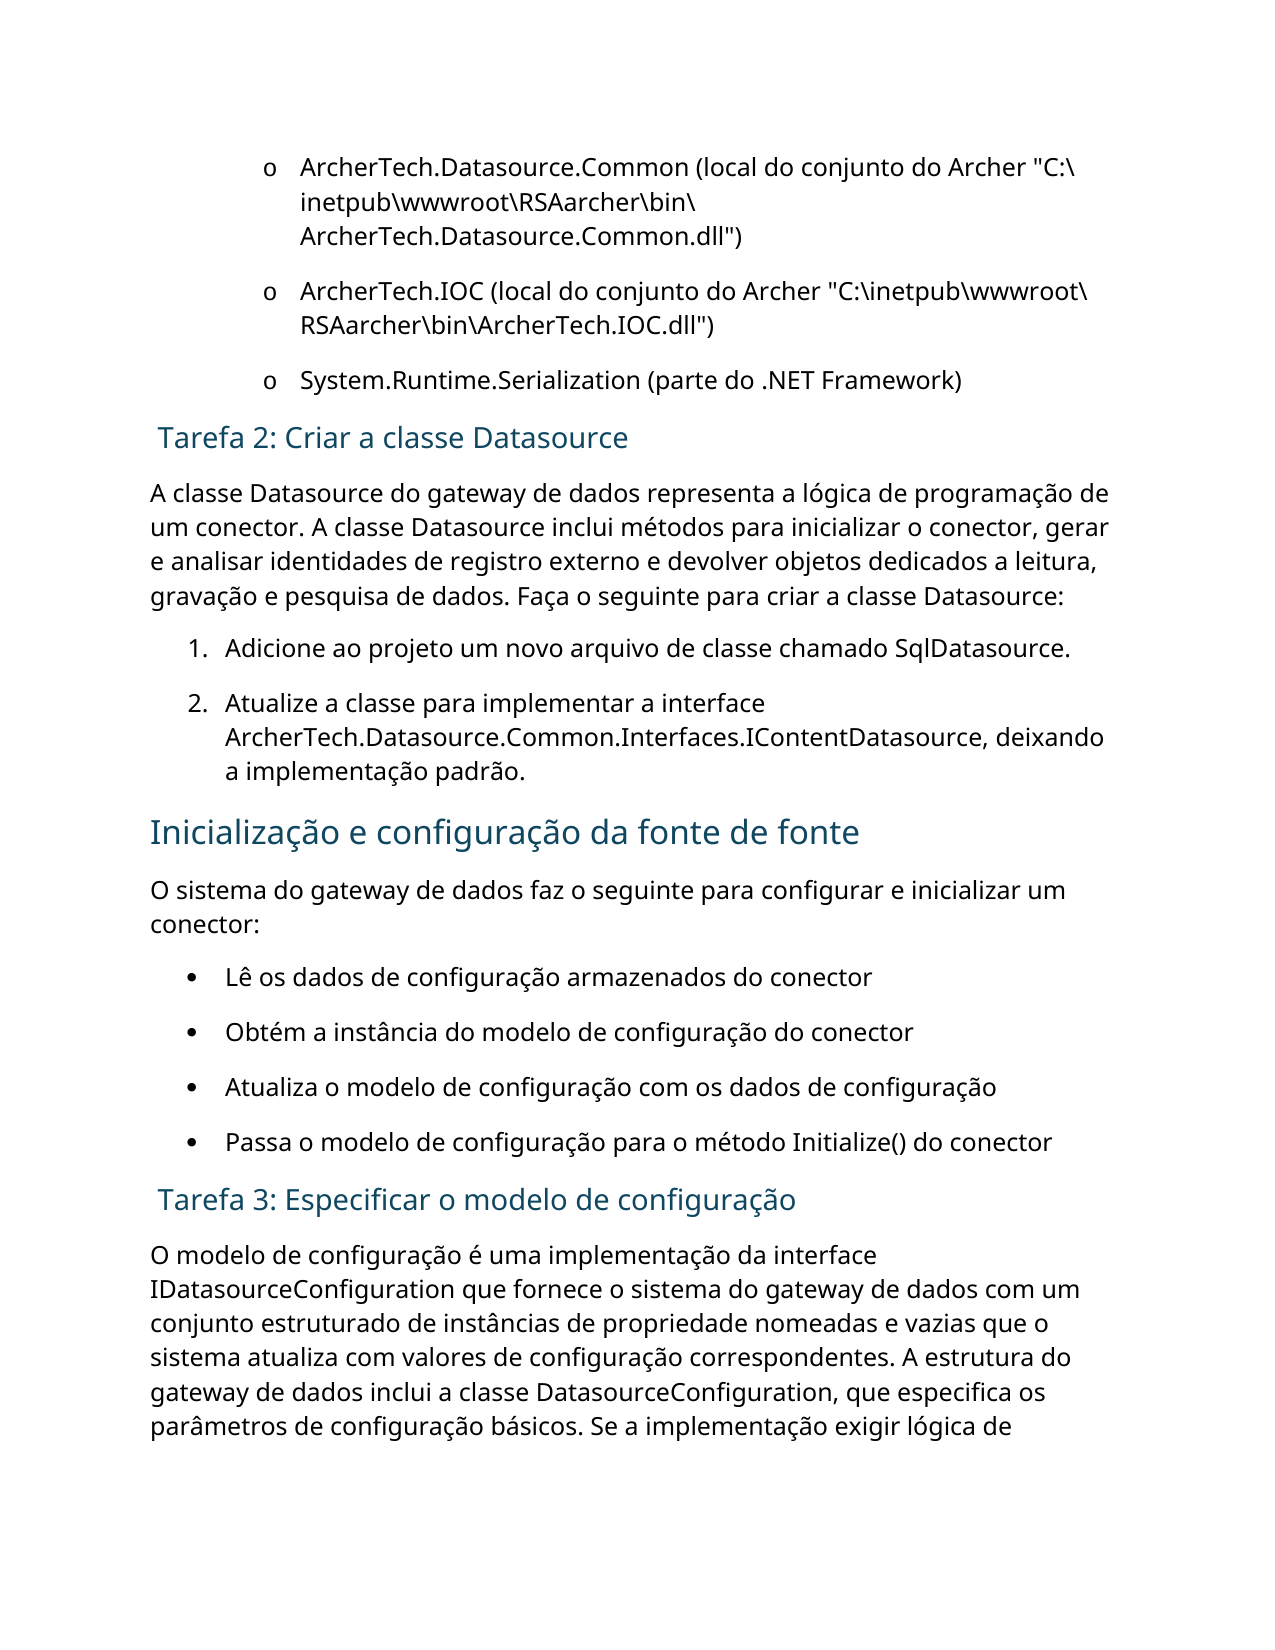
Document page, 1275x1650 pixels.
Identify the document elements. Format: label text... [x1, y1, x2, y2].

list ArcherTech.IOC (local do conjunto do Archer "C:\inetpub\wwwroot\RSAarcher\bin\ArcherTech.IOC.dll") [262, 273, 1125, 342]
list Atualiza o modelo de configuração com os dados de configuração [187, 1070, 1125, 1104]
text A classe Datasource do gateway de dados representa a lógica de programação de um conector. A classe Datasource inclui métodos para inicializar o conector, gerar e analisar identidades de registro externo e devolver objetos dedicados a leitura, gravação e pesquisa de dados. Faça o seguinte para criar a classe Datasource: [150, 476, 1125, 612]
list Lê os dados de configuração armazenados do conector [187, 960, 1125, 994]
subtitle Tarefa 2: Criar a classe Datasource [150, 417, 1125, 457]
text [150, 1238, 1125, 1442]
list Obtém a instância do modelo de configuração do conector [187, 1015, 1125, 1049]
subtitle Inicialização e configuração da fonte de fonte [150, 809, 1125, 854]
list ArcherTech.Datasource.Common (local do conjunto do Archer "C:\inetpub\wwwroot\RSAarcher\bin\ArcherTech.Datasource.Common.dll") [262, 150, 1125, 252]
subtitle Tarefa 3: Especificar o modelo de configuração [150, 1179, 1125, 1219]
list Adicione ao projeto um novo arquivo de classe chamado SqlDatasource. [187, 631, 1125, 665]
list Passa o modelo de configuração para o método Initialize() do conector [187, 1124, 1125, 1159]
text O sistema do gateway de dados faz o seguinte para configurar e inicializar um conector: [150, 873, 1125, 941]
list System.Runtime.Serialization (parte do .NET Framework) [262, 362, 1125, 397]
list Atualize a classe para implementar a interface ArcherTech.Datasource.Common.Interfaces.IContentDatasource, deixando a implementação padrão. [187, 686, 1125, 788]
